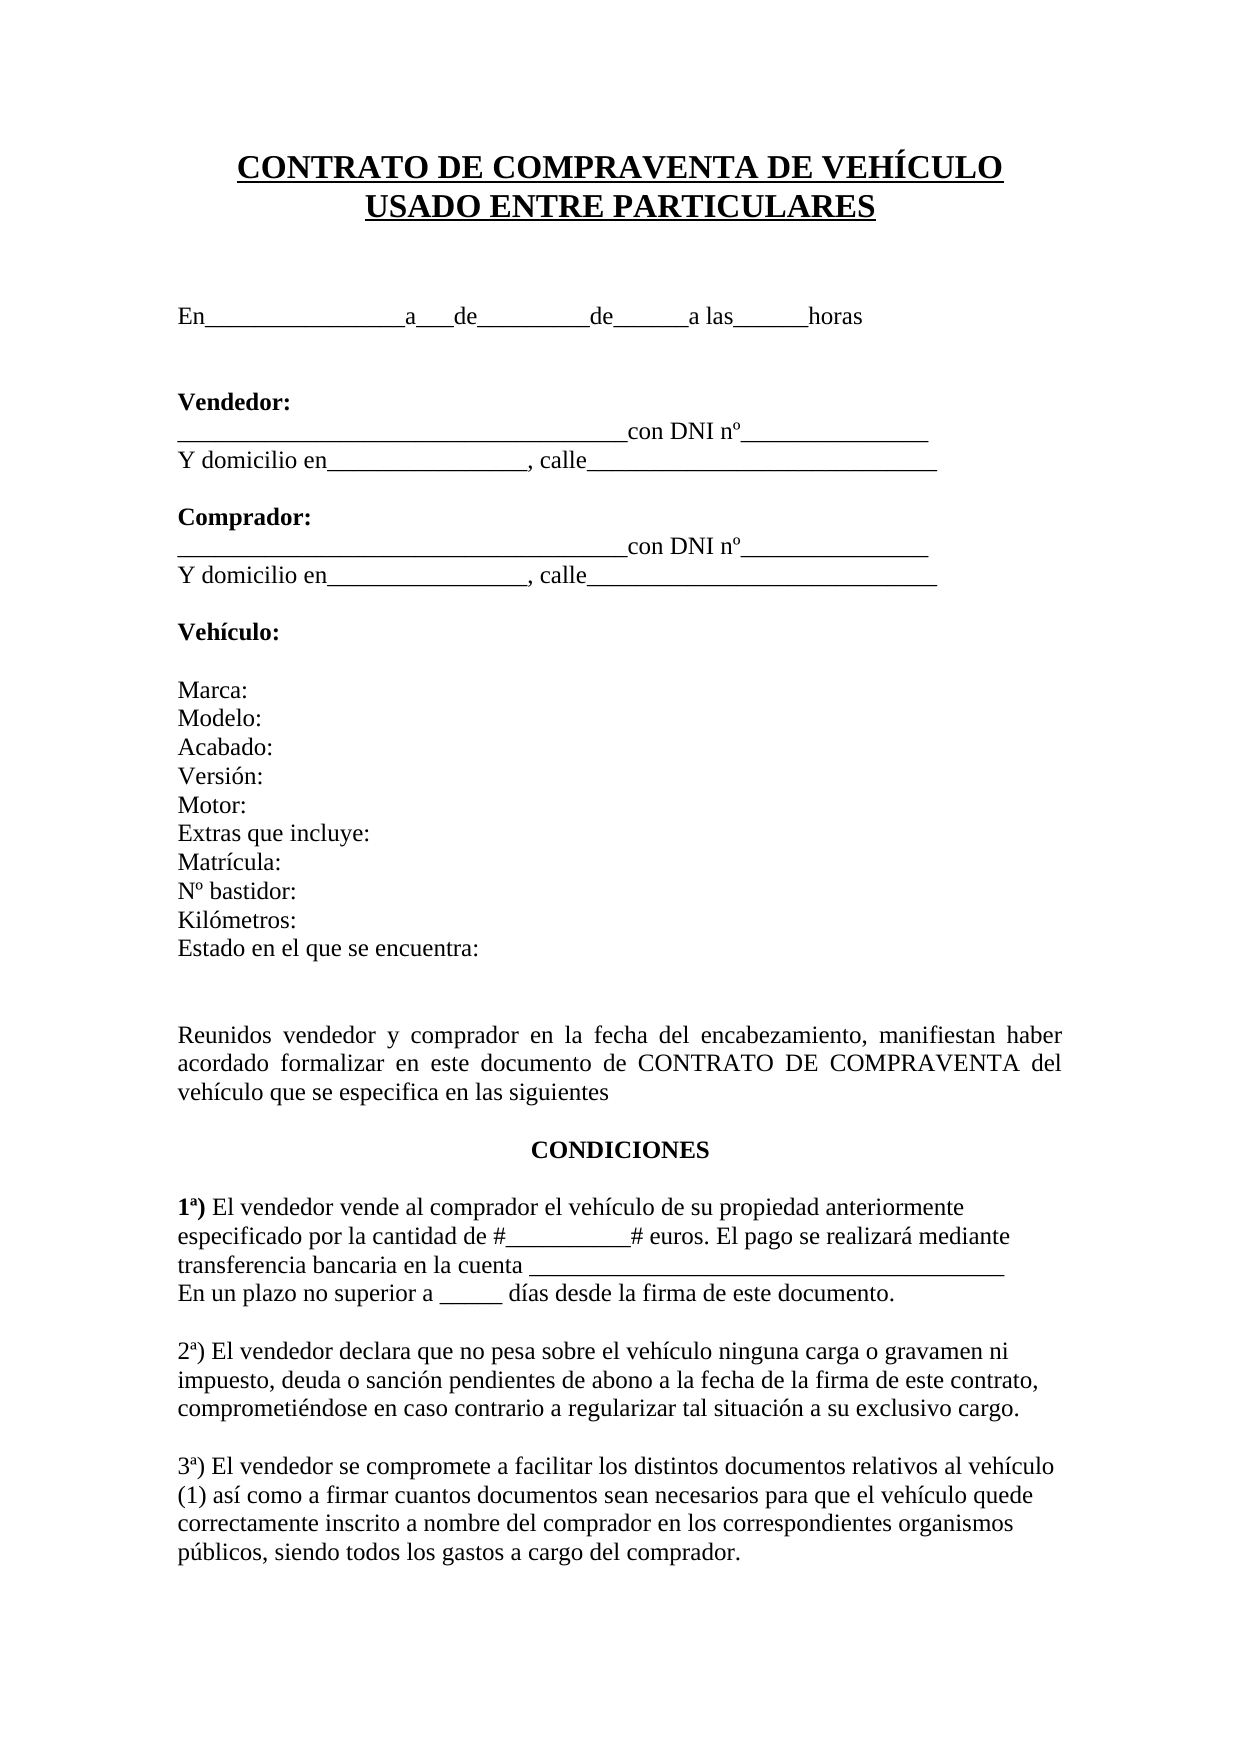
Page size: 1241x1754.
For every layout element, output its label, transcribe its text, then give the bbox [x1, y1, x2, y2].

text En________________a___de_________de______a las______horas [177, 301, 1063, 330]
text 2ª) El vendedor declara que no pesa sobre el vehículo ninguna carga o gravamen ni impuesto, deuda o sanción pendientes de abono a la fecha de la firma de este contrato, comprometiéndose en caso contrario a regularizar tal situación a su exclusivo cargo. [177, 1336, 1063, 1422]
text Y domicilio en________________, calle____________________________ [177, 445, 1063, 473]
text Extras que incluye: [177, 818, 1063, 847]
text Nº bastidor: [177, 876, 1063, 905]
text Acabado: [177, 732, 1063, 761]
text Modelo: [177, 703, 1063, 732]
text En un plazo no superior a _____ días desde la firma de este documento. [177, 1278, 1063, 1307]
text Vehículo: [177, 617, 1063, 646]
text 3ª) El vendedor se compromete a facilitar los distintos documentos relativos al vehículo (1) así como a firmar cuantos documentos sean necesarios para que el vehículo quede correctamente inscrito a nombre del comprador en los correspondientes organismos públicos, siendo todos los gastos a cargo del comprador. [177, 1451, 1063, 1566]
text ____________________________________con DNI nº_______________ [177, 416, 1063, 445]
text 1ª) El vendedor vende al comprador el vehículo de su propiedad anteriormente especificado por la cantidad de #__________# euros. El pago se realizará mediante transferencia bancaria en la cuenta ______________________________________ [177, 1192, 1063, 1278]
text Reunidos vendedor y comprador en la fecha del encabezamiento, manifiestan haber acordado formalizar en este documento de CONTRATO DE COMPRAVENTA del vehículo que se especifica en las siguientes [177, 1020, 1063, 1106]
text Estado en el que se encuentra: [177, 933, 1063, 962]
text CONTRATO DE COMPRAVENTA DE VEHÍCULO USADO ENTRE PARTICULARES [177, 148, 1063, 224]
text Versión: [177, 761, 1063, 790]
text Vendedor: [177, 387, 1063, 416]
text CONDICIONES [177, 1135, 1063, 1163]
text Comprador: [177, 502, 1063, 531]
text Marca: [177, 675, 1063, 703]
text Motor: [177, 790, 1063, 818]
text Kilómetros: [177, 905, 1063, 933]
text Y domicilio en________________, calle____________________________ [177, 560, 1063, 588]
text Matrícula: [177, 847, 1063, 876]
text ____________________________________con DNI nº_______________ [177, 531, 1063, 560]
